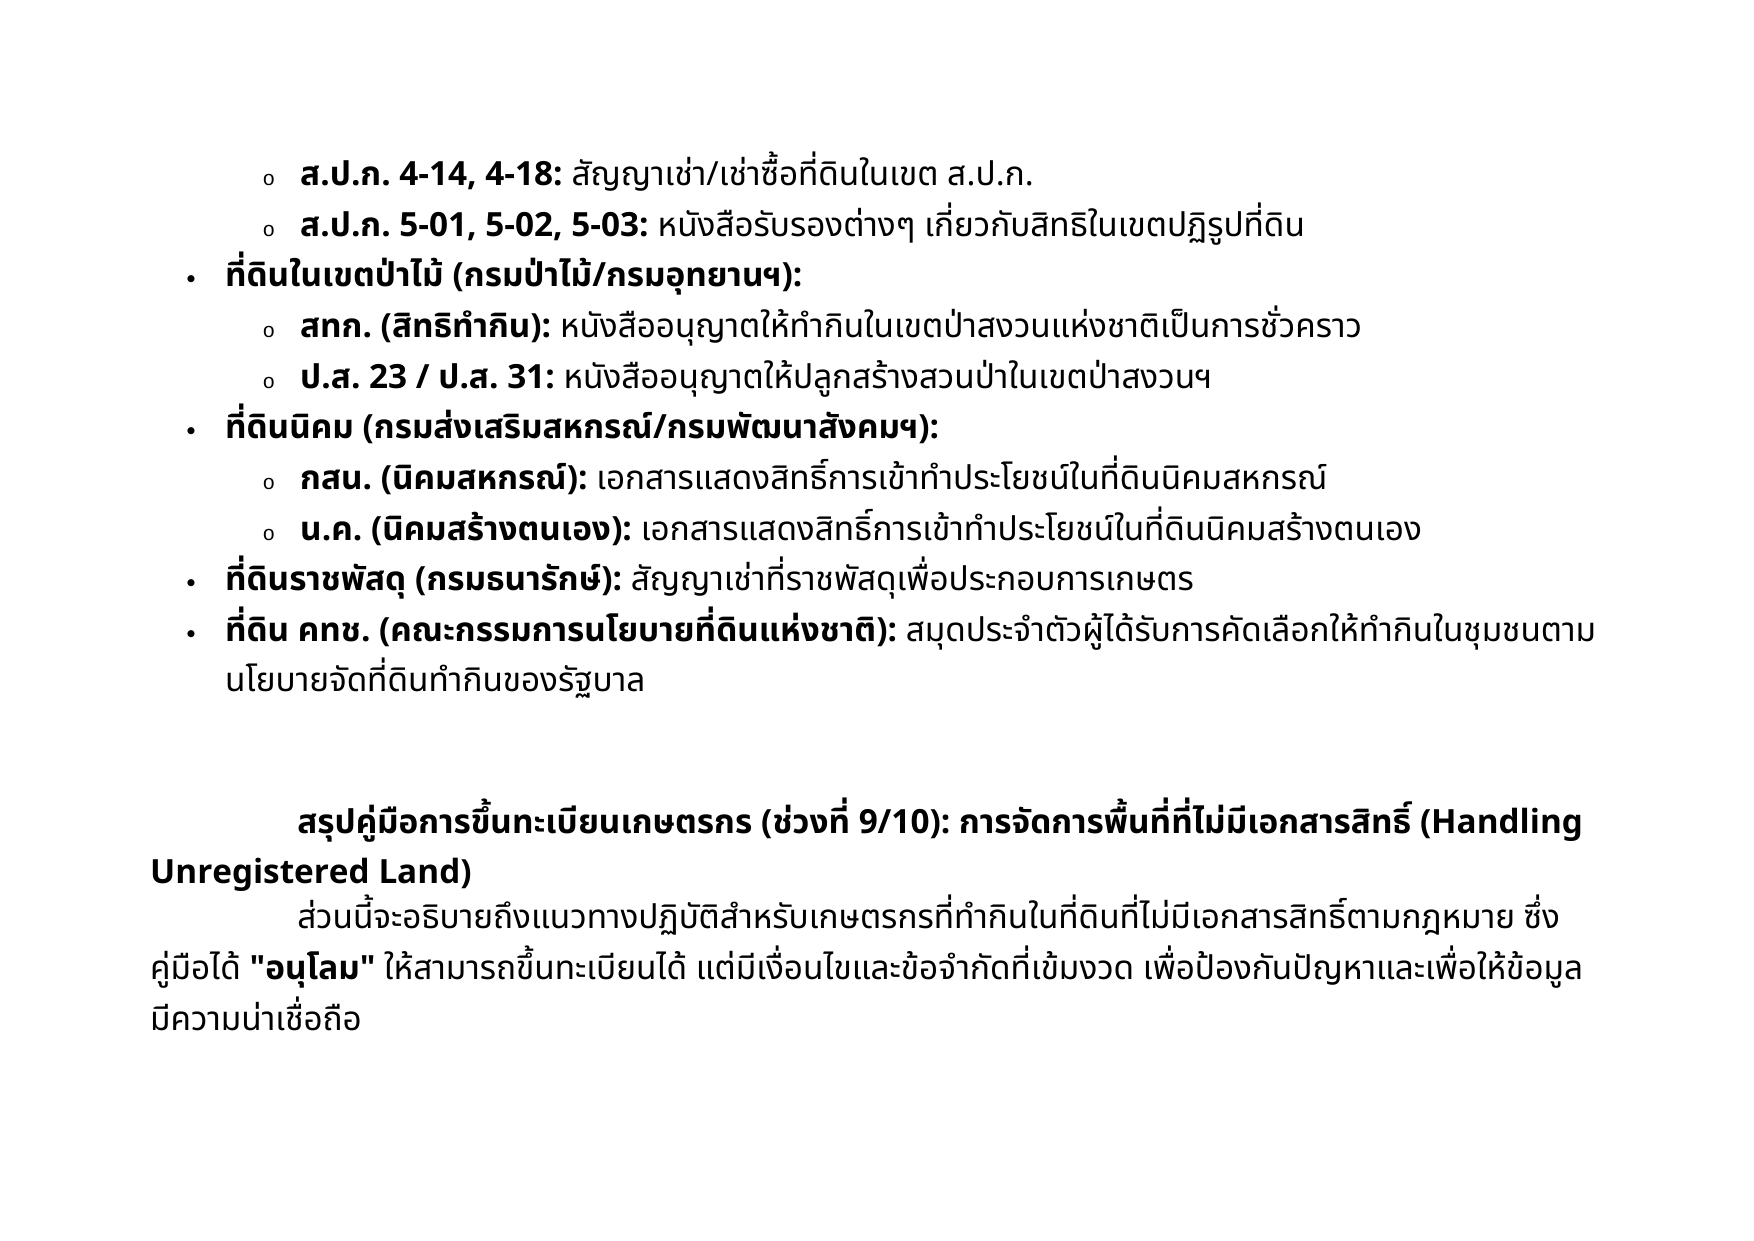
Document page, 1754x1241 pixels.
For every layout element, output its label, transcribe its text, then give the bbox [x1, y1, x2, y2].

list สทก. (สิทธิทำกิน): หนังสืออนุญาตให้ทำกินในเขตป่าสงวนแห่งชาติเป็นการชั่วคราว [262, 302, 1604, 352]
text สรุปคู่มือการขึ้นทะเบียนเกษตรกร (ช่วงที่ 9/10): การจัดการพื้นที่ที่ไม่มีเอกสารสิทธิ์ (Handling Unregistered Land) [150, 797, 1604, 893]
list ส.ป.ก. 4-14, 4-18: สัญญาเช่า/เช่าซื้อที่ดินในเขต ส.ป.ก. [262, 150, 1604, 201]
list ที่ดินนิคม (กรมส่งเสริมสหกรณ์/กรมพัฒนาสังคมฯ): [187, 403, 1604, 454]
list ส.ป.ก. 5-01, 5-02, 5-03: หนังสือรับรองต่างๆ เกี่ยวกับสิทธิในเขตปฏิรูปที่ดิน [262, 201, 1604, 251]
list ที่ดิน คทช. (คณะกรรมการนโยบายที่ดินแห่งชาติ): สมุดประจำตัวผู้ได้รับการคัดเลือกให้ทำกินในชุมชนตามนโยบายจัดที่ดินทำกินของรัฐบาล [187, 606, 1604, 707]
list กสน. (นิคมสหกรณ์): เอกสารแสดงสิทธิ์การเข้าทำประโยชน์ในที่ดินนิคมสหกรณ์ [262, 454, 1604, 504]
list ที่ดินในเขตป่าไม้ (กรมป่าไม้/กรมอุทยานฯ): [187, 251, 1604, 302]
list ป.ส. 23 / ป.ส. 31: หนังสืออนุญาตให้ปลูกสร้างสวนป่าในเขตป่าสงวนฯ [262, 352, 1604, 403]
list น.ค. (นิคมสร้างตนเอง): เอกสารแสดงสิทธิ์การเข้าทำประโยชน์ในที่ดินนิคมสร้างตนเอง [262, 504, 1604, 555]
list ที่ดินราชพัสดุ (กรมธนารักษ์): สัญญาเช่าที่ราชพัสดุเพื่อประกอบการเกษตร [187, 555, 1604, 606]
